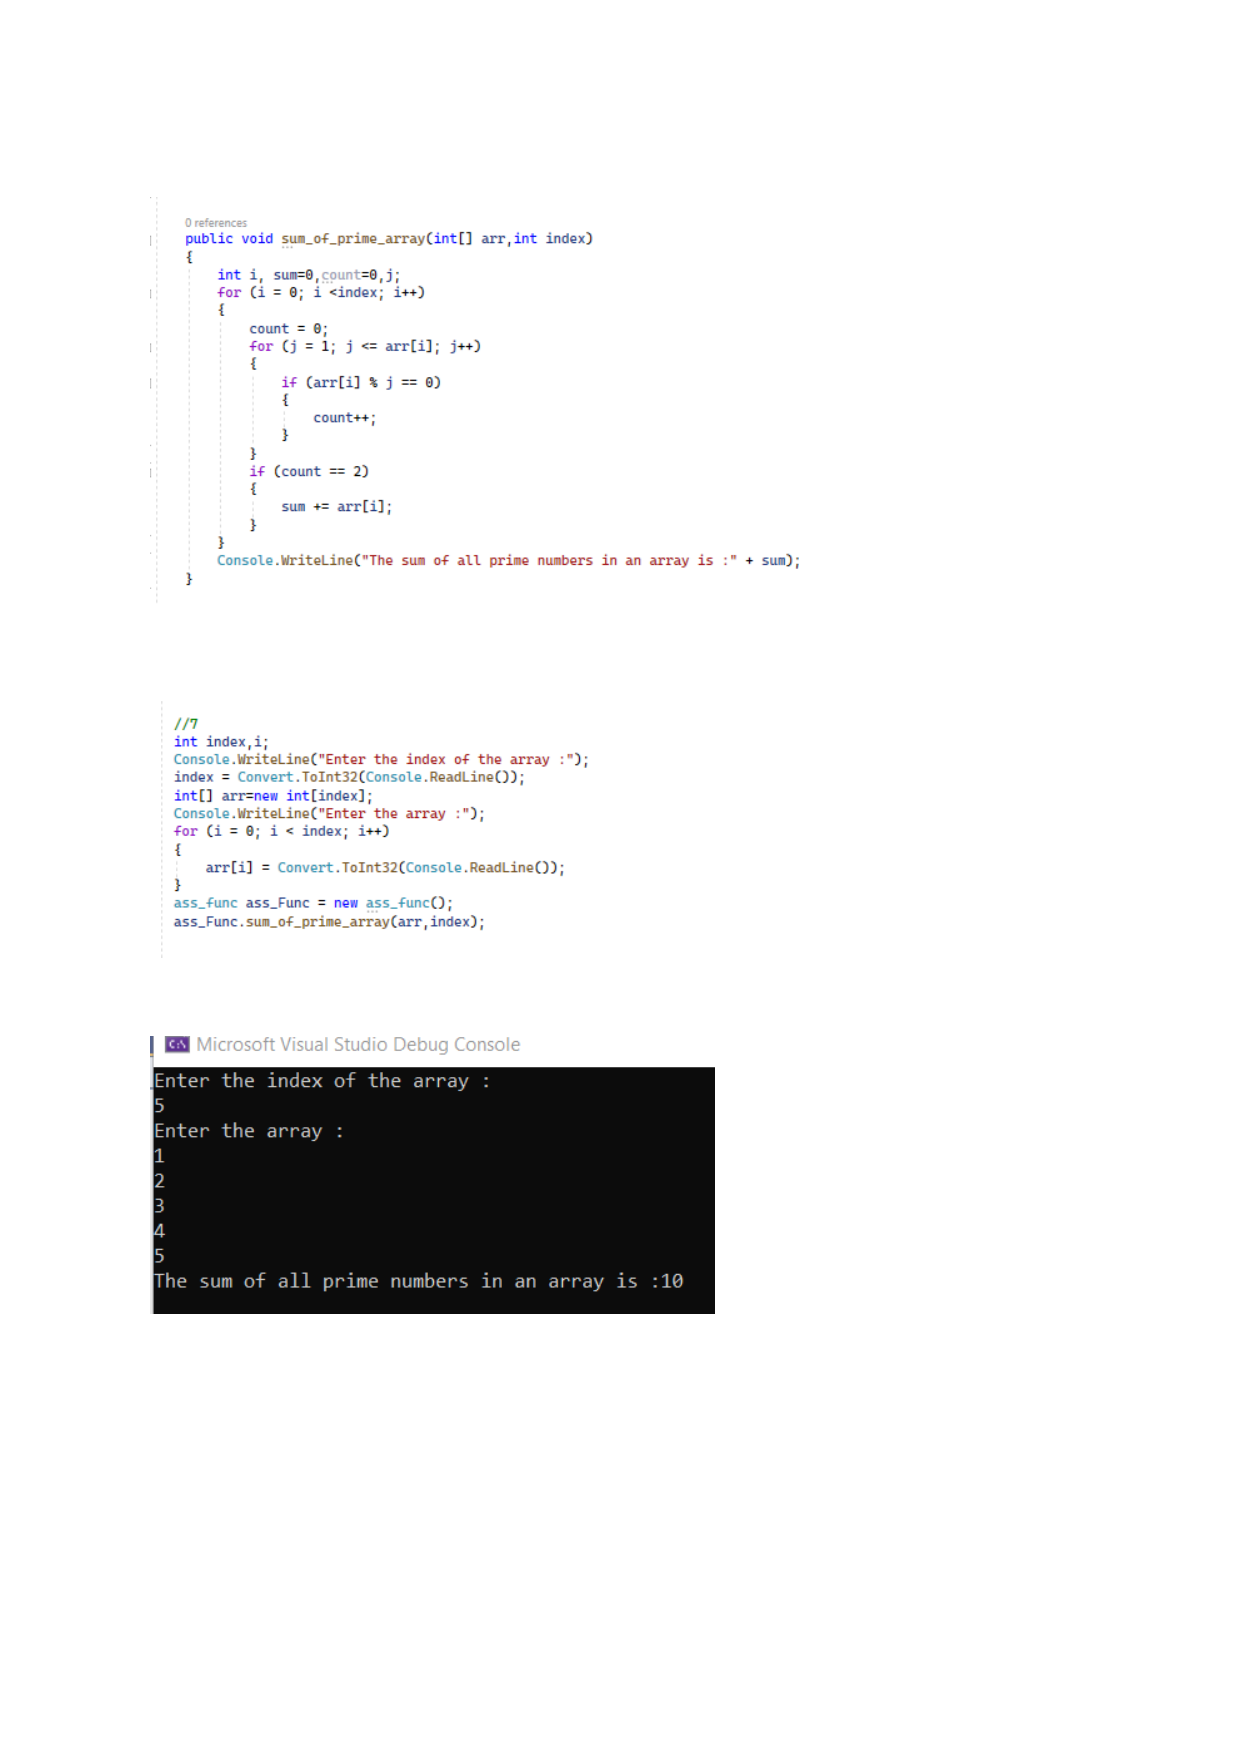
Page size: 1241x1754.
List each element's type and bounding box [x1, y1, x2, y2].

picture [150, 197, 859, 604]
picture [150, 1036, 715, 1314]
picture [150, 701, 609, 958]
